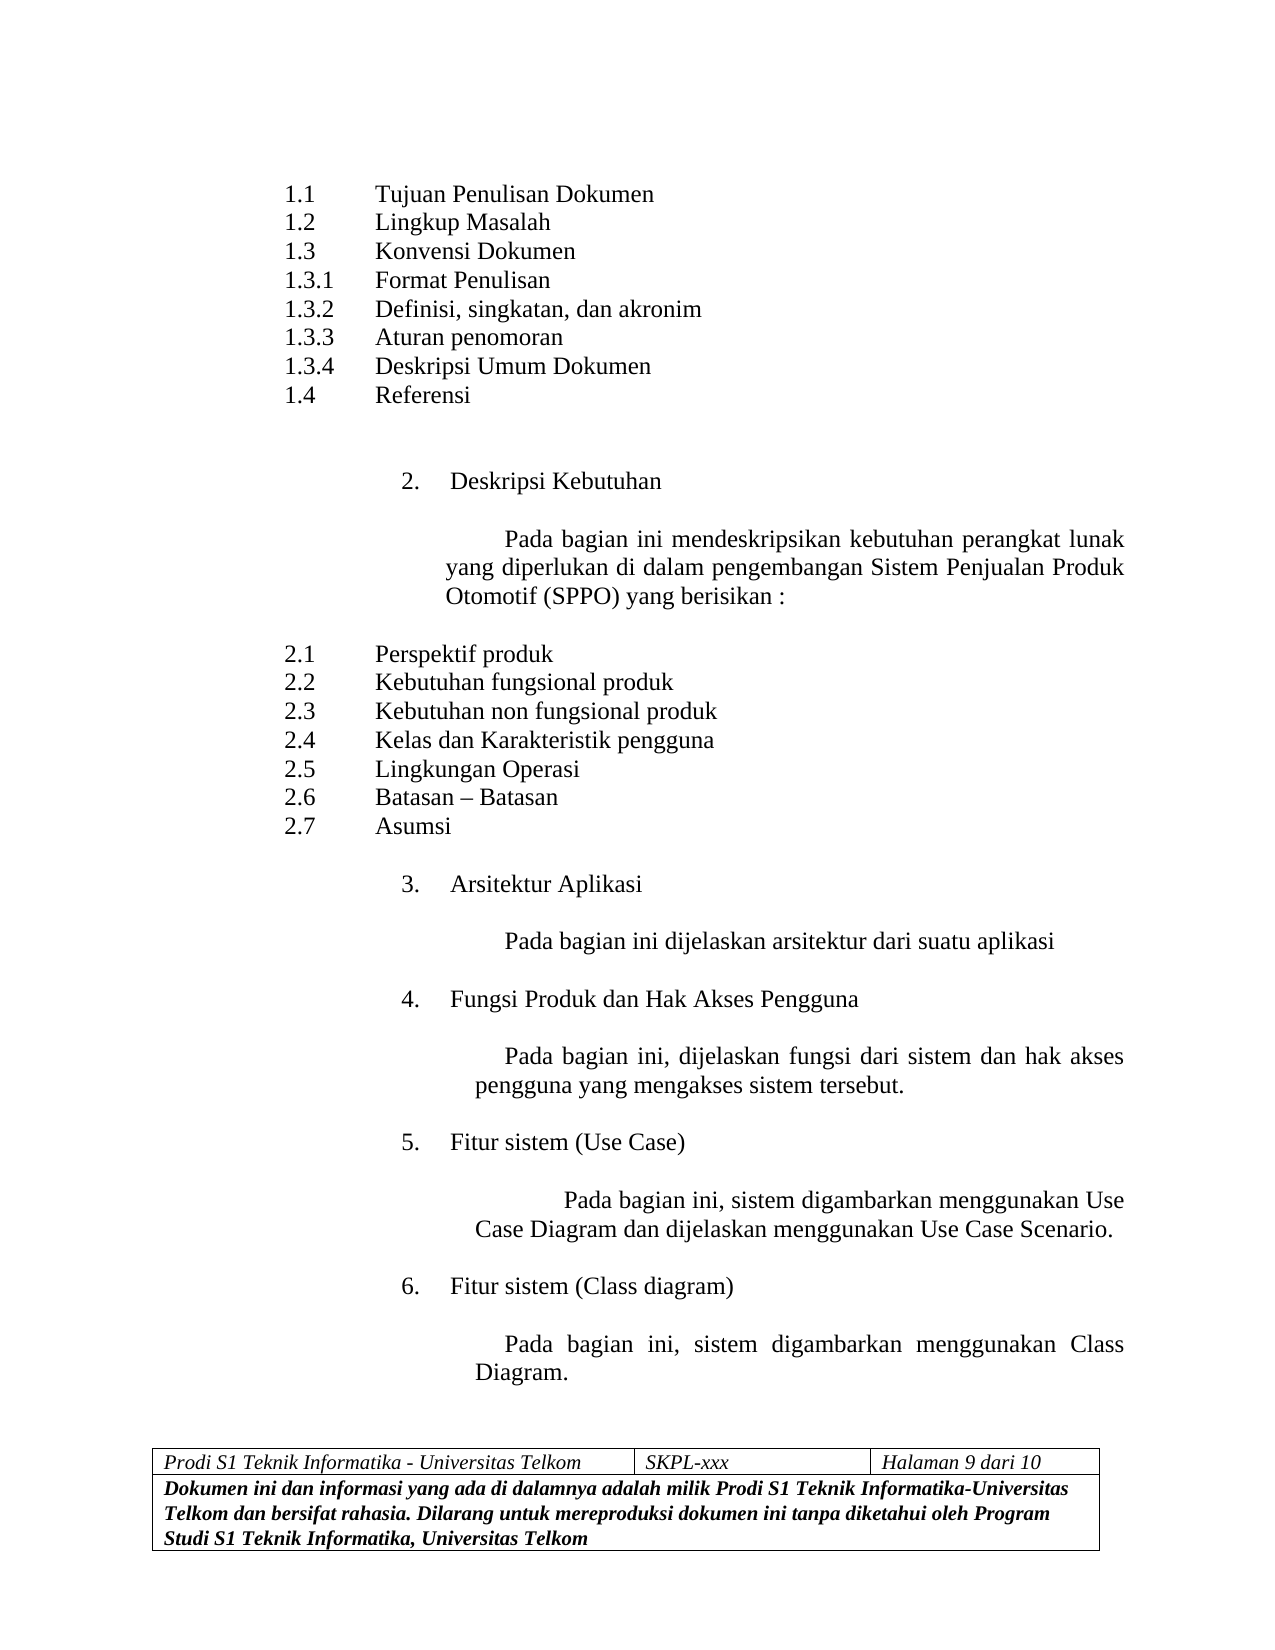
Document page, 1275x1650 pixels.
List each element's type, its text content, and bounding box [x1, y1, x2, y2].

list Deskripsi Kebutuhan [401, 466, 1125, 495]
list Konvensi Dokumen [225, 236, 1125, 265]
list Kebutuhan fungsional produk [225, 667, 1125, 696]
list Lingkungan Operasi [225, 754, 1125, 782]
list Lingkup Masalah [225, 207, 1125, 236]
list Referensi [225, 380, 1125, 409]
list Pada bagian ini, sistem digambarkan menggunakan Use Case Diagram dan dijelaskan menggunakan Use Case Scenario. [475, 1185, 1125, 1242]
list Kelas dan Karakteristik pengguna [225, 725, 1125, 754]
list Deskripsi Umum Dokumen [225, 351, 1125, 380]
list Format Penulisan [225, 265, 1125, 294]
list Pada bagian ini dijelaskan arsitektur dari suatu aplikasi [409, 926, 1125, 955]
list Kebutuhan non fungsional produk [225, 696, 1125, 725]
list Fitur sistem (Use Case) [401, 1127, 1125, 1156]
list Batasan – Batasan [225, 782, 1125, 811]
list Perspektif produk [225, 639, 1125, 667]
list Aturan penomoran [225, 322, 1125, 351]
list Fungsi Produk dan Hak Akses Pengguna [401, 984, 1125, 1012]
list Fitur sistem (Class diagram) [401, 1271, 1125, 1300]
list Asumsi [225, 811, 1125, 840]
list Arsitektur Aplikasi [401, 869, 1125, 897]
list Definisi, singkatan, dan akronim [225, 294, 1125, 322]
list Tujuan Penulisan Dokumen [225, 179, 1125, 207]
text Pada bagian ini, sistem digambarkan menggunakan Class Diagram. [475, 1329, 1125, 1386]
list Pada bagian ini, dijelaskan fungsi dari sistem dan hak akses pengguna yang mengakses sistem tersebut. [475, 1041, 1125, 1099]
list Pada bagian ini mendeskripsikan kebutuhan perangkat lunak yang diperlukan di dalam pengembangan Sistem Penjualan Produk Otomotif (SPPO) yang berisikan : [445, 524, 1125, 610]
